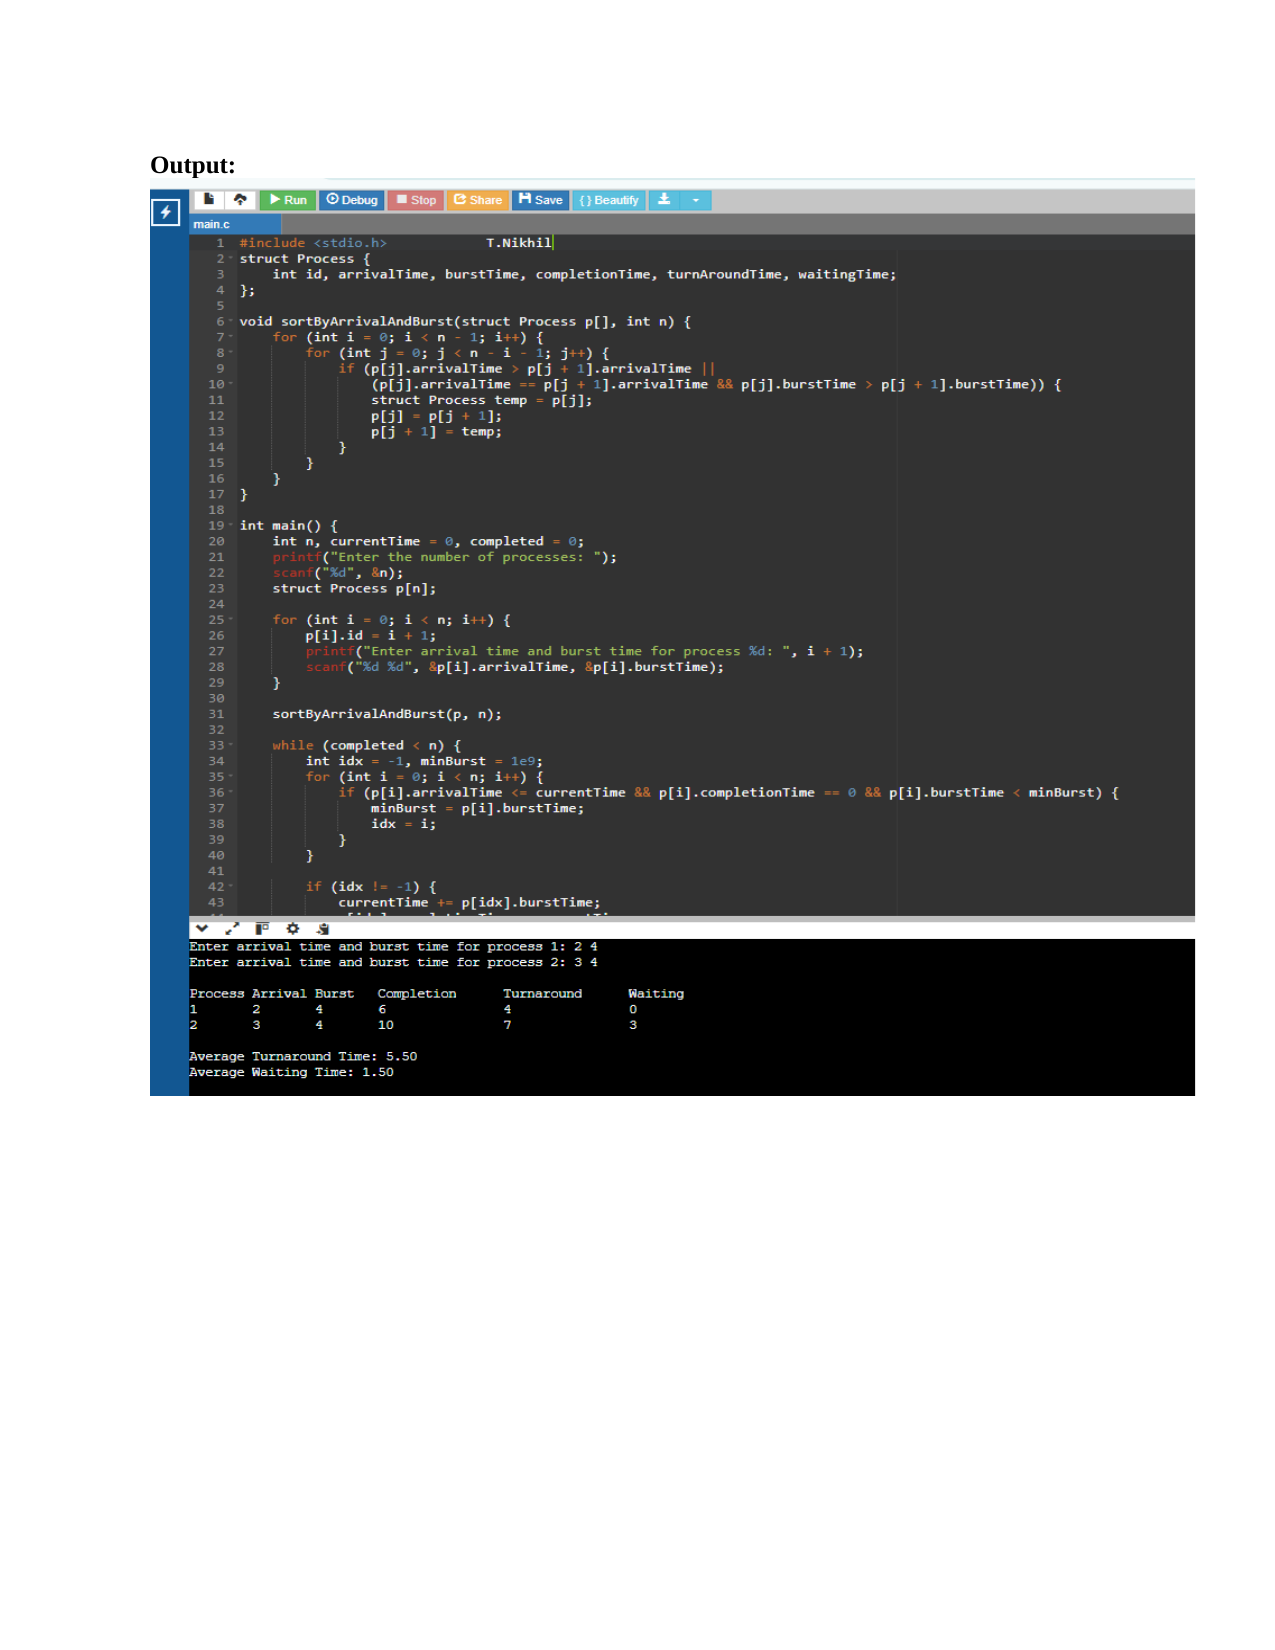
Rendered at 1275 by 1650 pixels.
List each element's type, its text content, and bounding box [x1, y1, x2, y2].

text Output: [150, 150, 1125, 178]
picture [150, 178, 1196, 1096]
